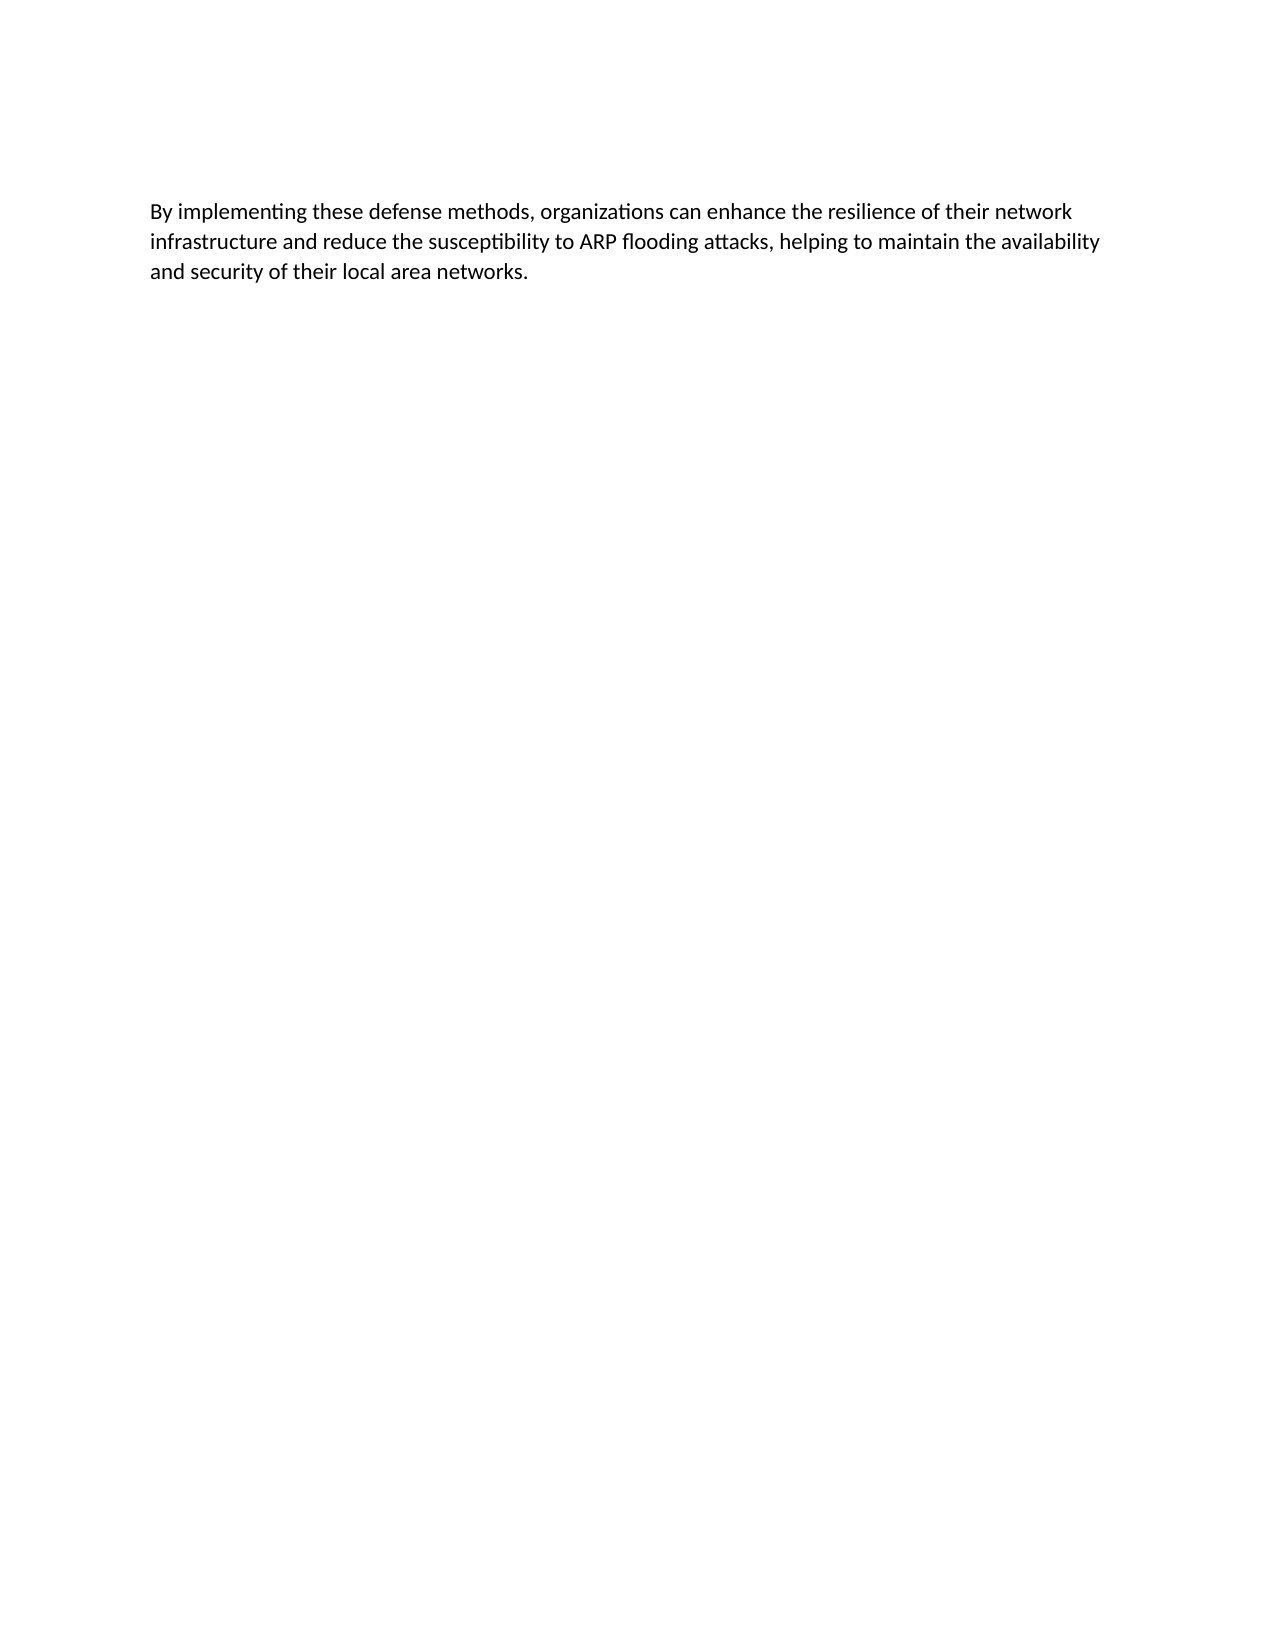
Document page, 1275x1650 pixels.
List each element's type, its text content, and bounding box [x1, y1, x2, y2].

text By implementing these defense methods, organizations can enhance the resilience of their network infrastructure and reduce the susceptibility to ARP flooding attacks, helping to maintain the availability and security of their local area networks. [150, 197, 1125, 285]
